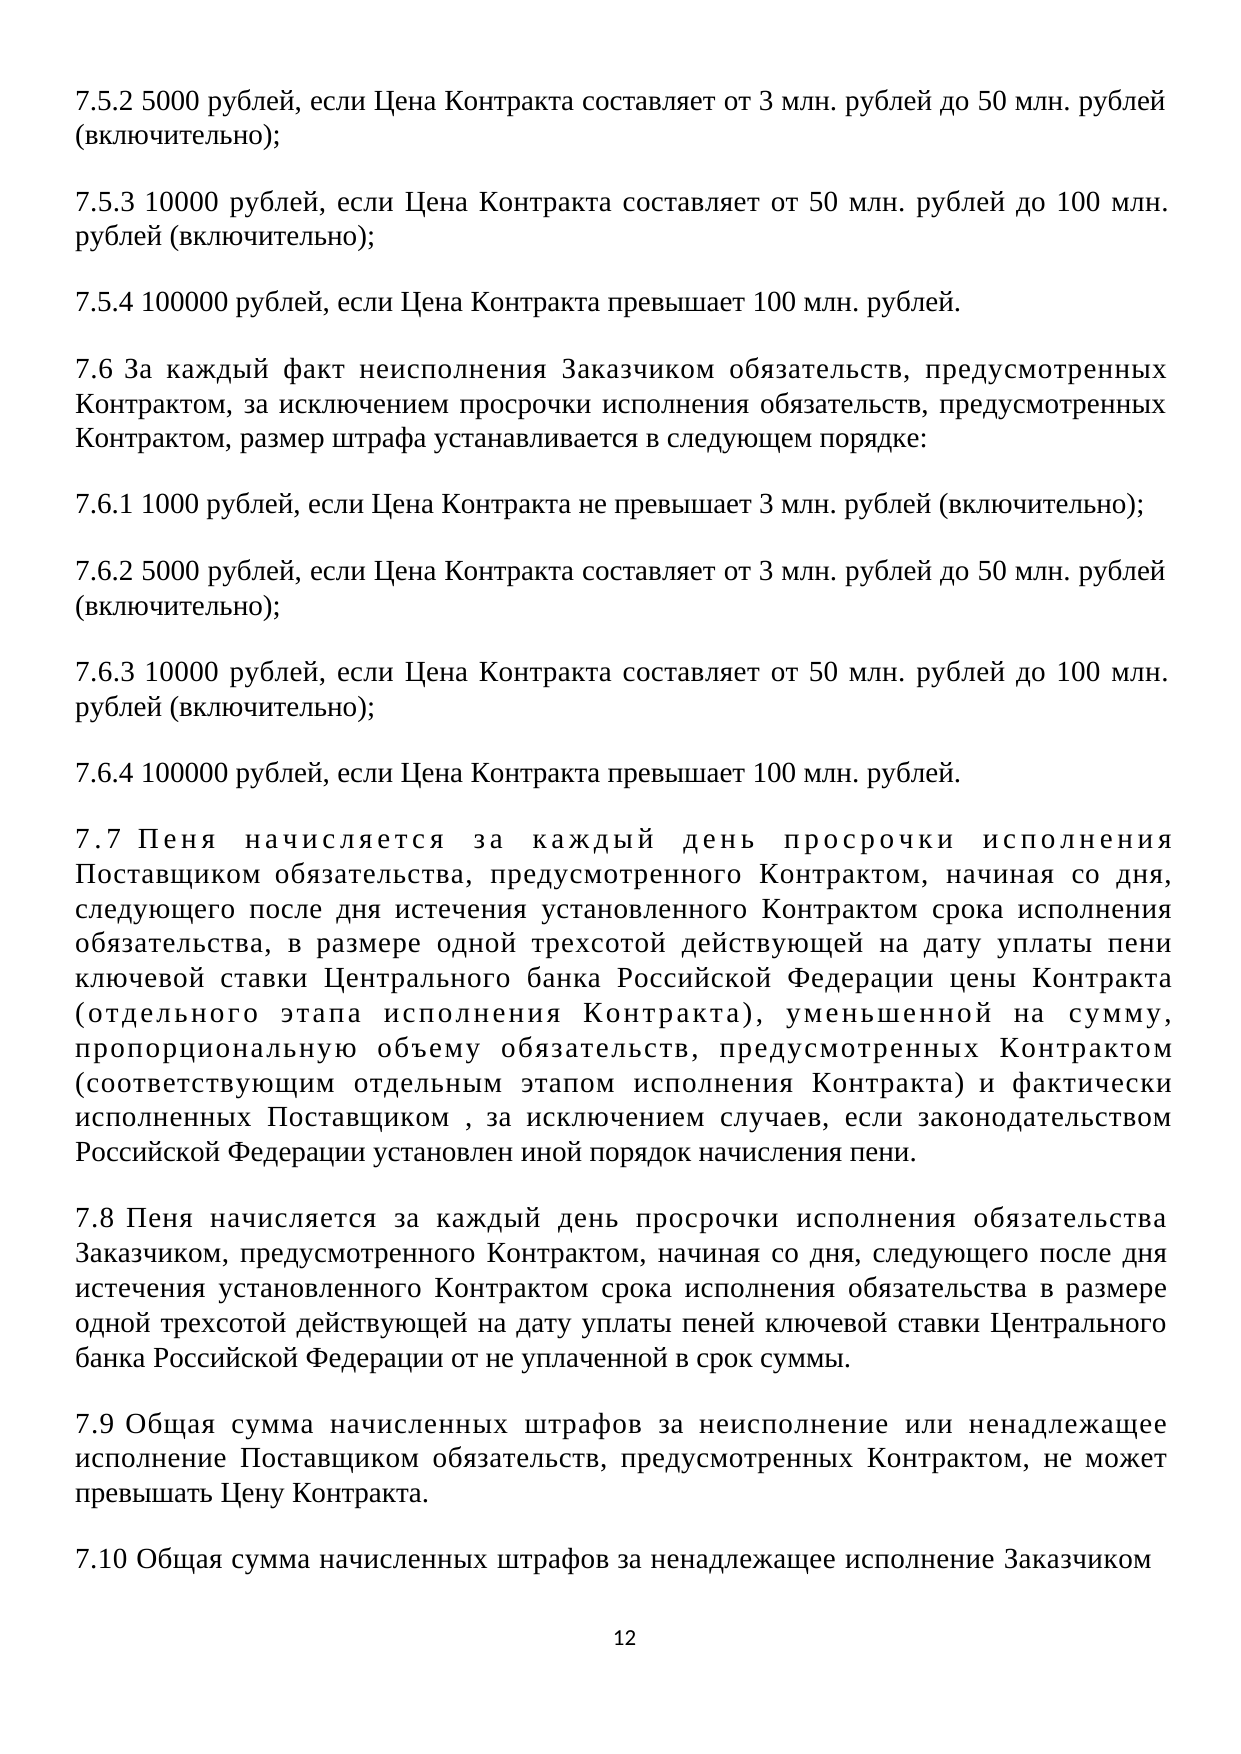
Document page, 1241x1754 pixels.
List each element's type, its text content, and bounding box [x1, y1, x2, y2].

list Общая сумма начисленных штрафов за неисполнение или ненадлежащее исполнение Поставщиком обязательств, предусмотренных Контрактом, не может превышать Цену Контракта. [75, 1406, 1167, 1509]
list 5000 рублей, если Цена Контракта составляет от 3 млн. рублей до 50 млн. рублей (включительно); [75, 83, 1166, 151]
list 10000 рублей, если Цена Контракта составляет от 50 млн. рублей до 100 млн. рублей (включительно); [75, 654, 1169, 722]
list 100000 рублей, если Цена Контракта превышает 100 млн. рублей. [75, 755, 1184, 788]
list Пеня начисляется за каждый день просрочки исполнения Поставщиком обязательства, предусмотренного Контрактом, начиная со дня, следующего после дня истечения установленного Контрактом срока исполнения обязательства, в размере одной трехсотой действующей на дату уплаты пени ключевой ставки Центрального банка Российской Федерации цены Контракта (отдельного этапа исполнения Контракта), уменьшенной на сумму, пропорциональную объему обязательств, предусмотренных Контрактом (соответствующим отдельным этапом исполнения Контракта) и фактически исполненных Поставщиком , за исключением случаев, если законодательством Российской Федерации установлен иной порядок начисления пени. [75, 821, 1172, 1168]
list 100000 рублей, если Цена Контракта превышает 100 млн. рублей. [75, 284, 1184, 318]
list За каждый факт неисполнения Заказчиком обязательств, предусмотренных Контрактом, за исключением просрочки исполнения обязательств, предусмотренных Контрактом, размер штрафа устанавливается в следующем порядке: [75, 351, 1167, 454]
list 10000 рублей, если Цена Контракта составляет от 50 млн. рублей до 100 млн. рублей (включительно); [75, 184, 1169, 252]
list Пеня начисляется за каждый день просрочки исполнения обязательства Заказчиком, предусмотренного Контрактом, начиная со дня, следующего после дня истечения установленного Контрактом срока исполнения обязательства в размере одной трехсотой действующей на дату уплаты пеней ключевой ставки Центрального банка Российской Федерации от не уплаченной в срок суммы. [75, 1201, 1167, 1373]
list 1000 рублей, если Цена Контракта не превышает 3 млн. рублей (включительно); [75, 487, 1184, 520]
list 5000 рублей, если Цена Контракта составляет от 3 млн. рублей до 50 млн. рублей (включительно); [75, 553, 1166, 621]
list Общая сумма начисленных штрафов за ненадлежащее исполнение Заказчиком [75, 1542, 1184, 1575]
